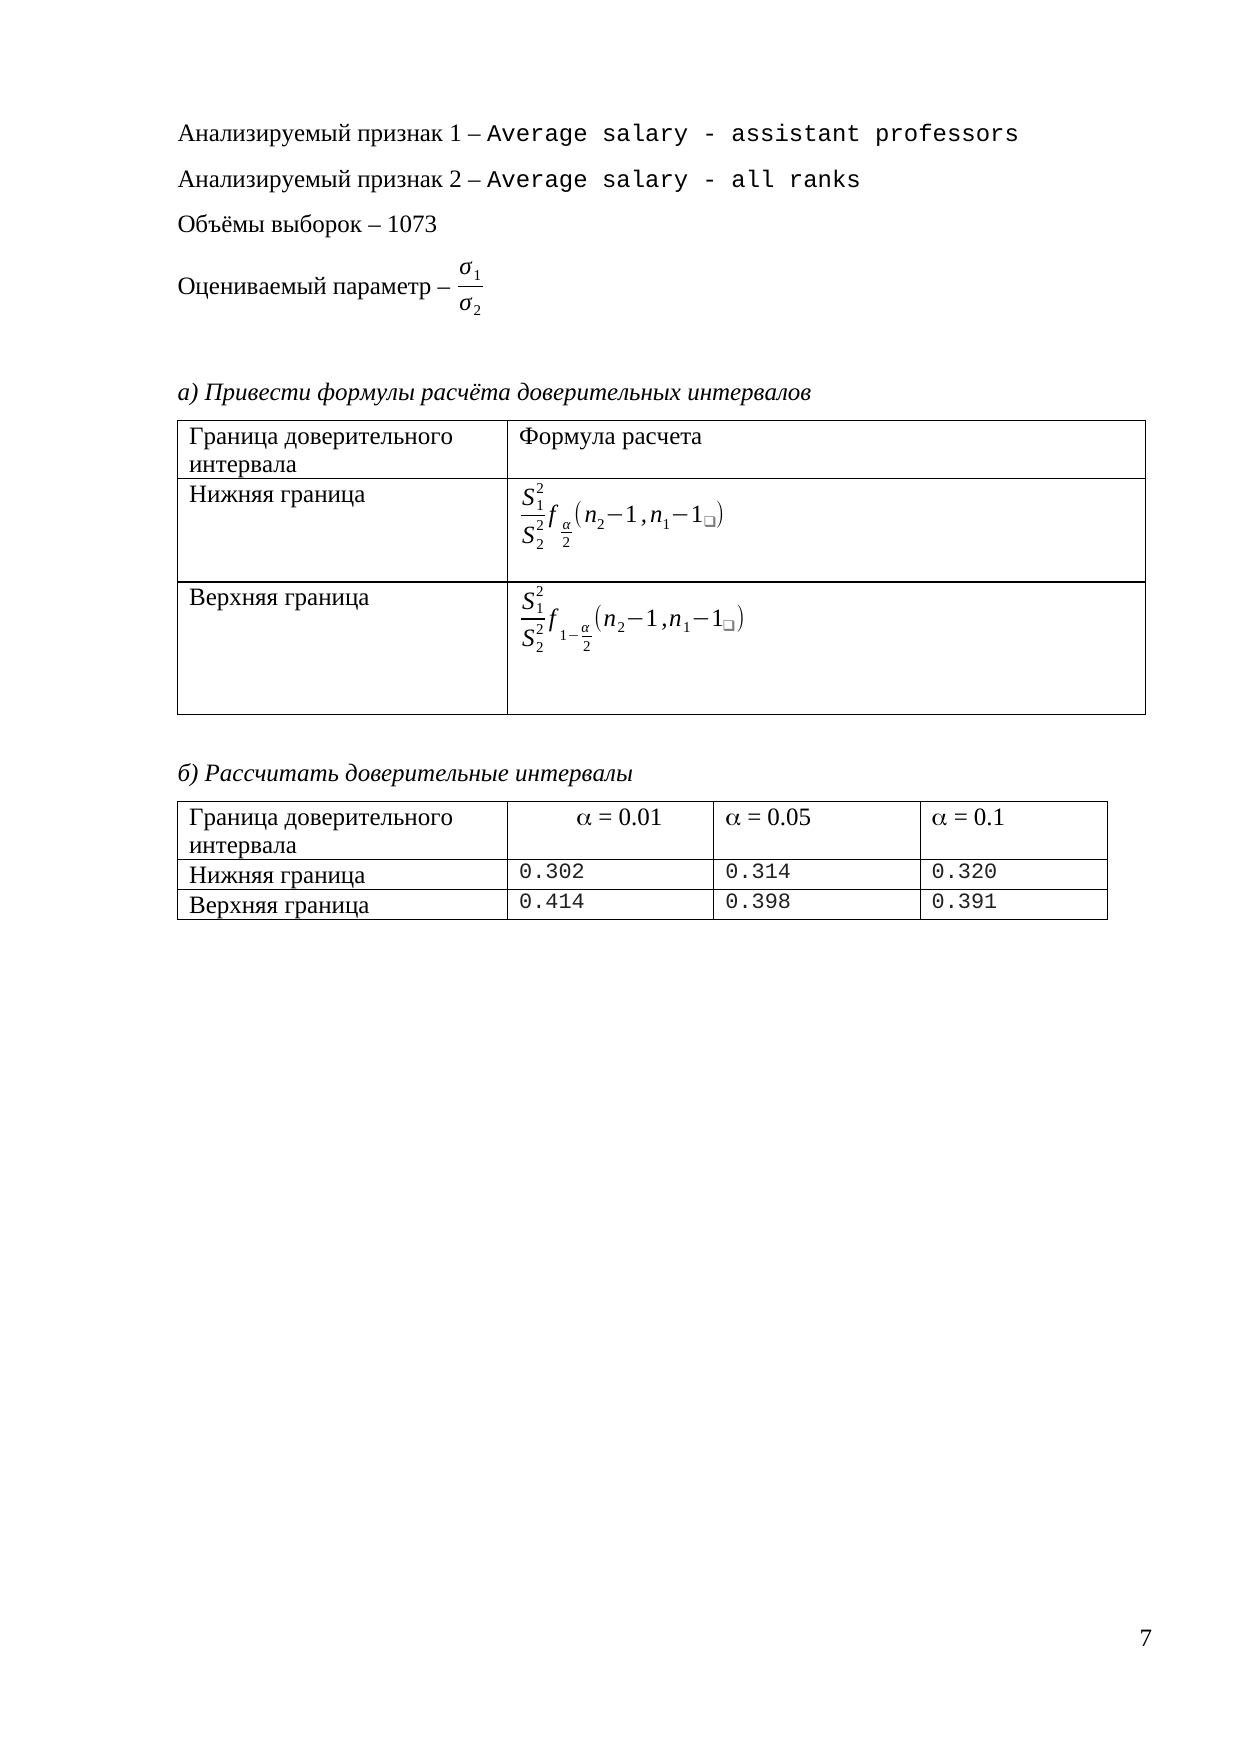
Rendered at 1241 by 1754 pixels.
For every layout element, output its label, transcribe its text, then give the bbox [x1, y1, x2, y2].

table_cell 0.391 [921, 890, 1107, 919]
table_cell [508, 583, 1145, 713]
table_header Граница доверительного интервала [178, 802, 507, 859]
text Анализируемый признак 1 – Average salary - assistant professors [177, 118, 1152, 149]
text б) Рассчитать доверительные интервалы [177, 758, 1152, 786]
text Объёмы выборок – 1073 [177, 209, 1152, 238]
table_cell [508, 479, 1145, 581]
table_header Формула расчета [508, 421, 1145, 478]
text Оцениваемый параметр – [177, 253, 1152, 319]
table_cell Нижняя граница [178, 479, 507, 581]
table_cell 0.320 [921, 860, 1107, 889]
table_header α = 0.05 [714, 802, 920, 859]
text а) Привести формулы расчёта доверительных интервалов [177, 377, 1152, 405]
table_cell 0.314 [714, 860, 920, 889]
table_cell 0.302 [508, 860, 713, 889]
table_cell 0.398 [714, 890, 920, 919]
table_header α = 0.1 [921, 802, 1107, 859]
table_cell 0.414 [508, 890, 713, 919]
table_header Граница доверительного интервала [178, 421, 507, 478]
table_cell Верхняя граница [178, 583, 507, 713]
table_cell Верхняя граница [178, 890, 507, 919]
table_header α = 0.01 [508, 802, 713, 859]
text Анализируемый признак 2 – Average salary - all ranks [177, 164, 1152, 194]
table_cell Нижняя граница [178, 860, 507, 889]
